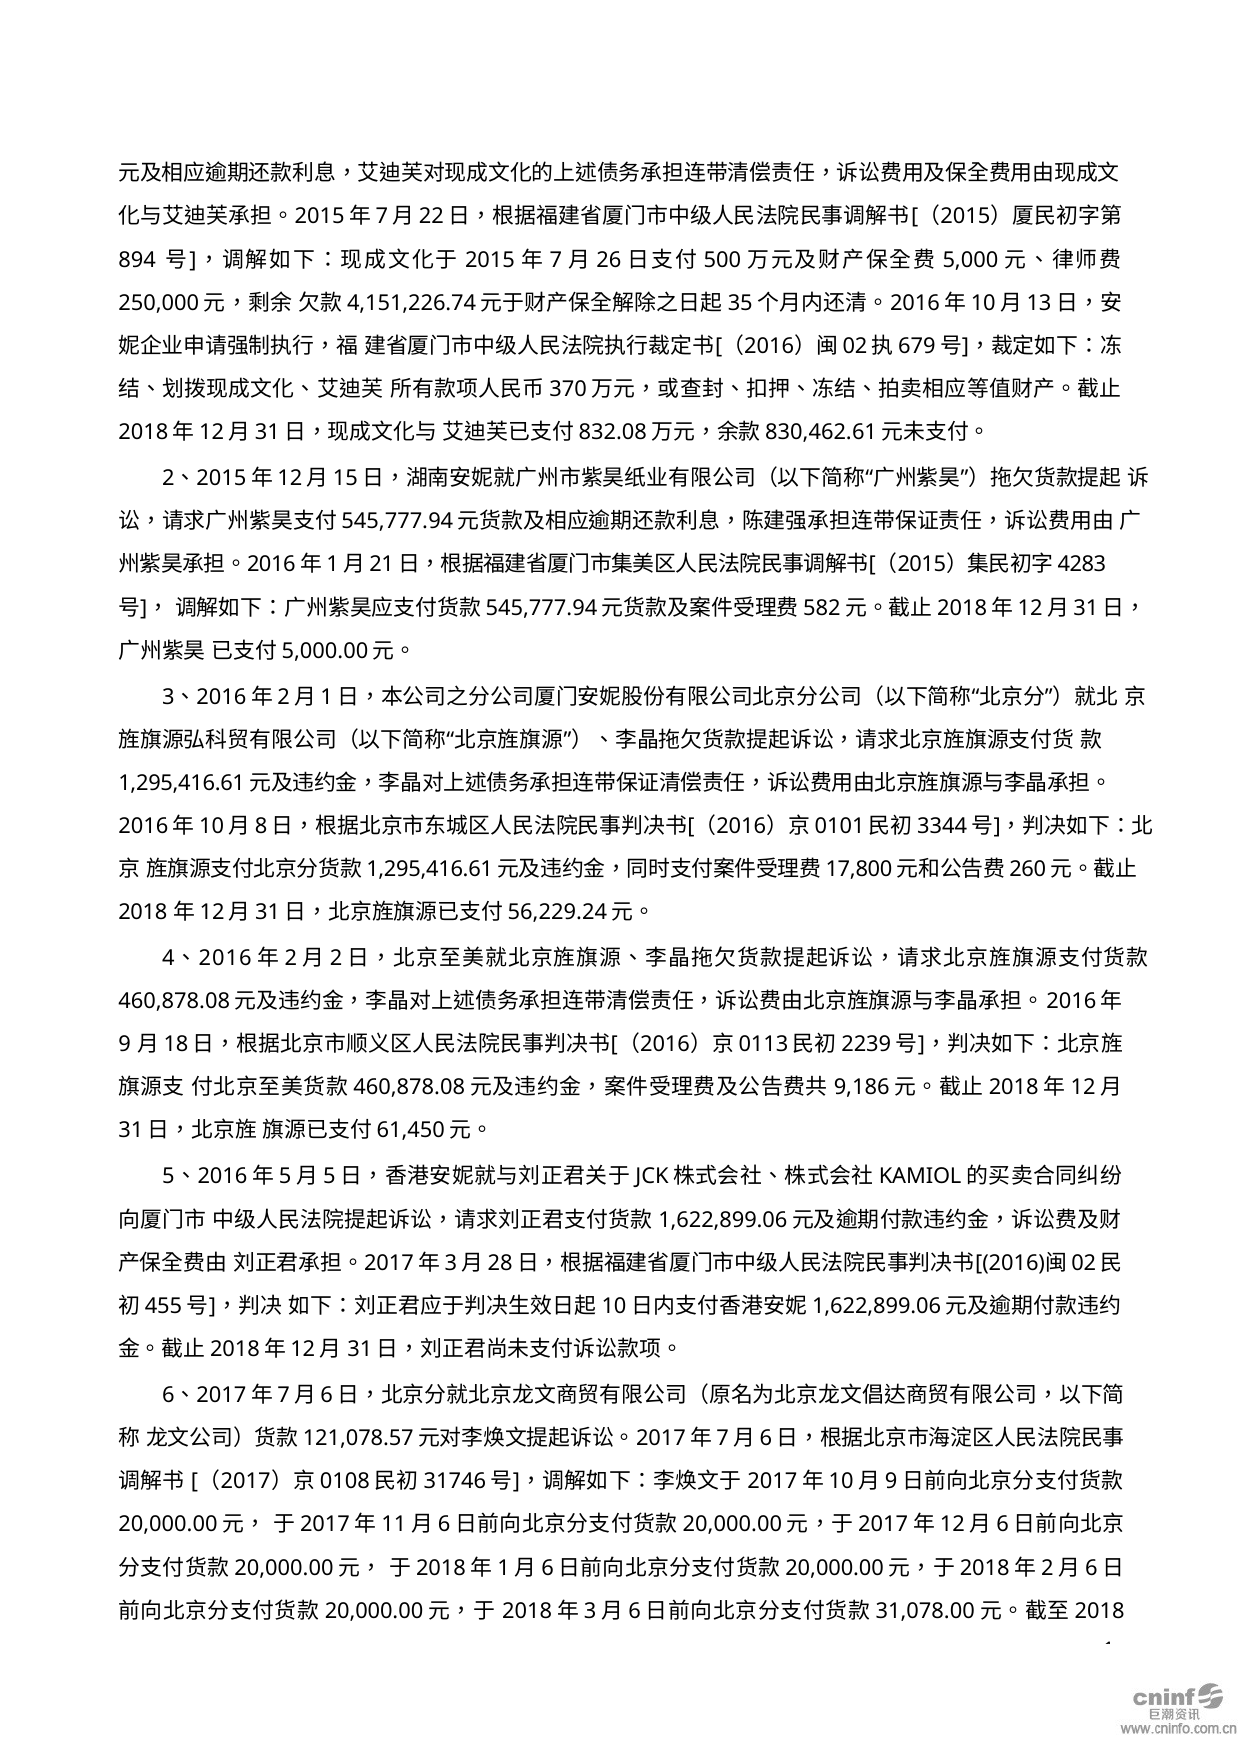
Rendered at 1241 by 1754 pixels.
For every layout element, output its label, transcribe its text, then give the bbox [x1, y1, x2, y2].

subtitle 3、2016年2月1日，本公司之分公司厦门安妮股份有限公司北京分公司（以下简称“北京分”）就北 京旌旗源弘科贸有限公司（以下简称“北京旌旗源”）、李晶拖欠货款提起诉讼，请求北京旌旗源支付货 款1,295,416.61元及违约金，李晶对上述债务承担连带保证清偿责任，诉讼费用由北京旌旗源与李晶承担。 2016年10月8日，根据北京市东城区人民法院民事判决书[（2016）京0101民初3344号]，判决如下：北京 旌旗源支付北京分货款1,295,416.61元及违约金，同时支付案件受理费17,800元和公告费260元。截止2018 年12月31日，北京旌旗源已支付56,229.24元。 [118, 681, 1155, 926]
subtitle 460,878.08元及违约金，李晶对上述债务承担连带清偿责任，诉讼费由北京旌旗源与李晶承担。2016年9 月18日，根据北京市顺义区人民法院民事判决书[（2016）京0113民初2239号]，判决如下：北京旌旗源支 付北京至美货款460,878.08元及违约金，案件受理费及公告费共9,186元。截止2018年12月31日，北京旌 旗源已支付61,450元。 [118, 985, 1123, 1144]
subtitle 2、2015年12月15日，湖南安妮就广州市紫昊纸业有限公司（以下简称“广州紫昊”）拖欠货款提起 诉讼，请求广州紫昊支付545,777.94元货款及相应逾期还款利息，陈建强承担连带保证责任，诉讼费用由 广州紫昊承担。2016年1月21日，根据福建省厦门市集美区人民法院民事调解书[（2015）集民初字4283号]， 调解如下：广州紫昊应支付货款545,777.94元货款及案件受理费582元。截止2018年12月31日，广州紫昊 已支付5,000.00元。 [118, 462, 1155, 664]
subtitle 4、2016年2月2日，北京至美就北京旌旗源、李晶拖欠货款提起诉讼，请求北京旌旗源支付货款 [162, 942, 1155, 972]
subtitle 元及相应逾期还款利息，艾迪芙对现成文化的上述债务承担连带清偿责任，诉讼费用及保全费用由现成文 化与艾迪芙承担。2015年7月22日，根据福建省厦门市中级人民法院民事调解书[（2015）厦民初字第894 号]，调解如下：现成文化于2015年7月26日支付500万元及财产保全费5,000元、律师费250,000元，剩余 欠款4,151,226.74元于财产保全解除之日起35个月内还清。2016年10月13日，安妮企业申请强制执行，福 建省厦门市中级人民法院执行裁定书[（2016）闽02执679号]，裁定如下：冻结、划拨现成文化、艾迪芙 所有款项人民币370万元，或查封、扣押、冻结、拍卖相应等值财产。截止2018年12月31日，现成文化与 艾迪芙已支付832.08万元，余款830,462.61元未支付。 [118, 157, 1123, 446]
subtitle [118, 1379, 1125, 1624]
picture [1115, 1680, 1240, 1737]
subtitle 5、2016年5月5日，香港安妮就与刘正君关于JCK株式会社、株式会社KAMIOL的买卖合同纠纷向厦门市 中级人民法院提起诉讼，请求刘正君支付货款1,622,899.06元及逾期付款违约金，诉讼费及财产保全费由 刘正君承担。2017年3月28日，根据福建省厦门市中级人民法院民事判决书[(2016)闽02民初455号]，判决 如下：刘正君应于判决生效日起10日内支付香港安妮1,622,899.06元及逾期付款违约金。截止2018年12月 31日，刘正君尚未支付诉讼款项。 [118, 1161, 1122, 1363]
